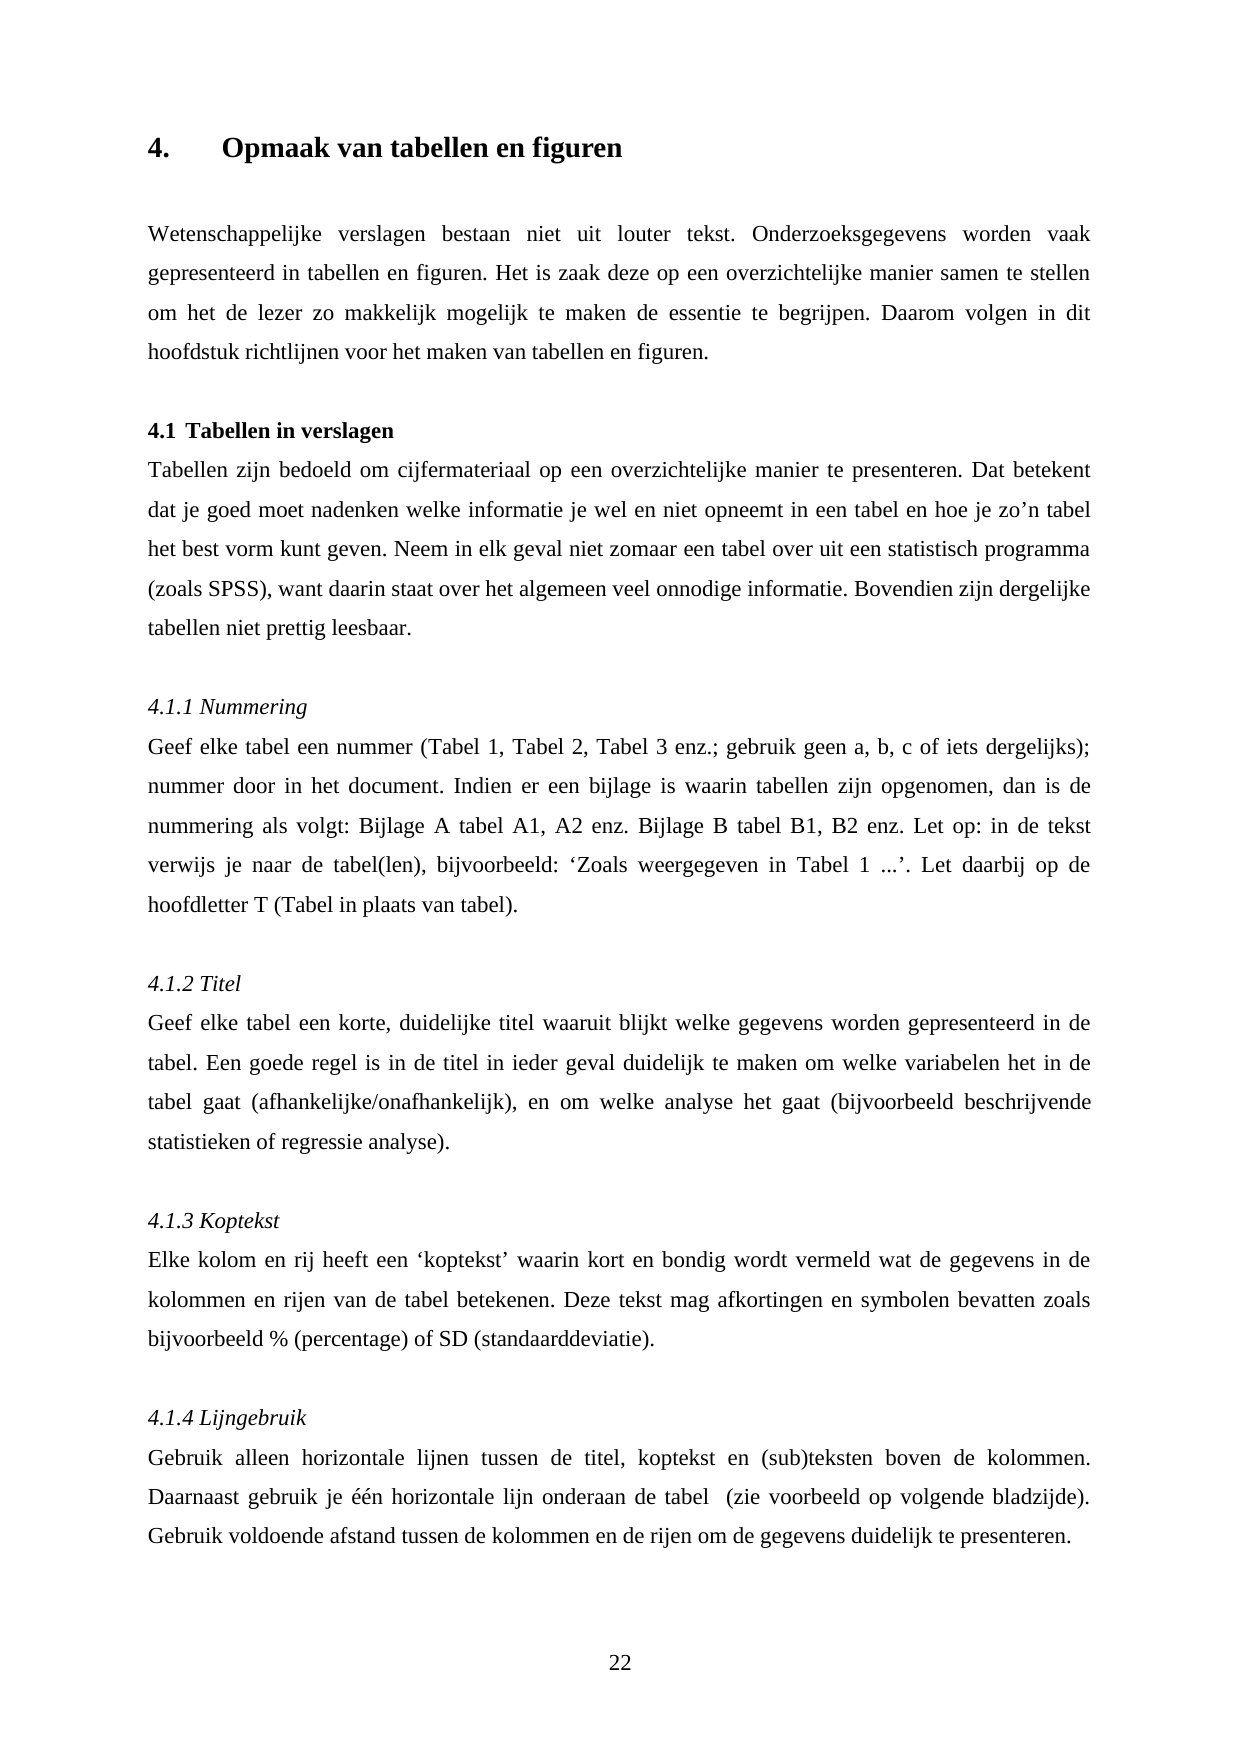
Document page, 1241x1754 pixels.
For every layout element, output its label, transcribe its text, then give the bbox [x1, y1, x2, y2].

subtitle 4.1.3 Koptekst [148, 1207, 1092, 1233]
text Elke kolom en rij heeft een ‘koptekst’ waarin kort en bondig wordt vermeld wat de gegevens in de kolommen en rijen van de tabel betekenen. Deze tekst mag afkortingen en symbolen bevatten zoals bijvoorbeeld % (percentage) of SD (standaarddeviatie). [148, 1246, 1092, 1351]
subtitle 4.1.2 Titel [148, 970, 1092, 996]
subtitle 4. Opmaak van tabellen en figuren [148, 130, 1092, 163]
text Tabellen zijn bedoeld om cijfermateriaal op een overzichtelijke manier te presenteren. Dat betekent dat je goed moet nadenken welke informatie je wel en niet opneemt in een tabel en hoe je zo’n tabel het best vorm kunt geven. Neem in elk geval niet zomaar een tabel over uit een statistisch programma (zoals SPSS), want daarin staat over het algemeen veel onnodige informatie. Bovendien zijn dergelijke tabellen niet prettig leesbaar. [148, 457, 1092, 641]
text Gebruik alleen horizontale lijnen tussen de titel, koptekst en (sub)teksten boven de kolommen. Daarnaast gebruik je één horizontale lijn onderaan de tabel (zie voorbeeld op volgende bladzijde). Gebruik voldoende afstand tussen de kolommen en de rijen om de gegevens duidelijk te presenteren. [148, 1443, 1092, 1549]
subtitle 4.1.1 Nummering [148, 693, 1092, 720]
text Wetenschappelijke verslagen bestaan niet uit louter tekst. Onderzoeksgegevens worden vaak gepresenteerd in tabellen en figuren. Het is zaak deze op een overzichtelijke manier samen te stellen om het de lezer zo makkelijk mogelijk te maken de essentie te begrijpen. Daarom volgen in dit hoofdstuk richtlijnen voor het maken van tabellen en figuren. [148, 220, 1092, 364]
text Geef elke tabel een korte, duidelijke titel waaruit blijkt welke gegevens worden gepresenteerd in de tabel. Een goede regel is in de titel in ieder geval duidelijk te maken om welke variabelen het in de tabel gaat (afhankelijke/onafhankelijk), en om welke analyse het gaat (bijvoorbeeld beschrijvende statistieken of regressie analyse). [148, 1009, 1092, 1154]
subtitle 4.1 Tabellen in verslagen [148, 417, 1092, 443]
subtitle 4.1.4 Lijngebruik [148, 1404, 1092, 1430]
text Geef elke tabel een nummer (Tabel 1, Tabel 2, Tabel 3 enz.; gebruik geen a, b, c of iets dergelijks); nummer door in het document. Indien er een bijlage is waarin tabellen zijn opgenomen, dan is de nummering als volgt: Bijlage A tabel A1, A2 enz. Bijlage B tabel B1, B2 enz. Let op: in de tekst verwijs je naar de tabel(len), bijvoorbeeld: ‘Zoals weergegeven in Tabel 1 ...’. Let daarbij op de hoofdletter T (Tabel in plaats van tabel). [148, 733, 1092, 917]
